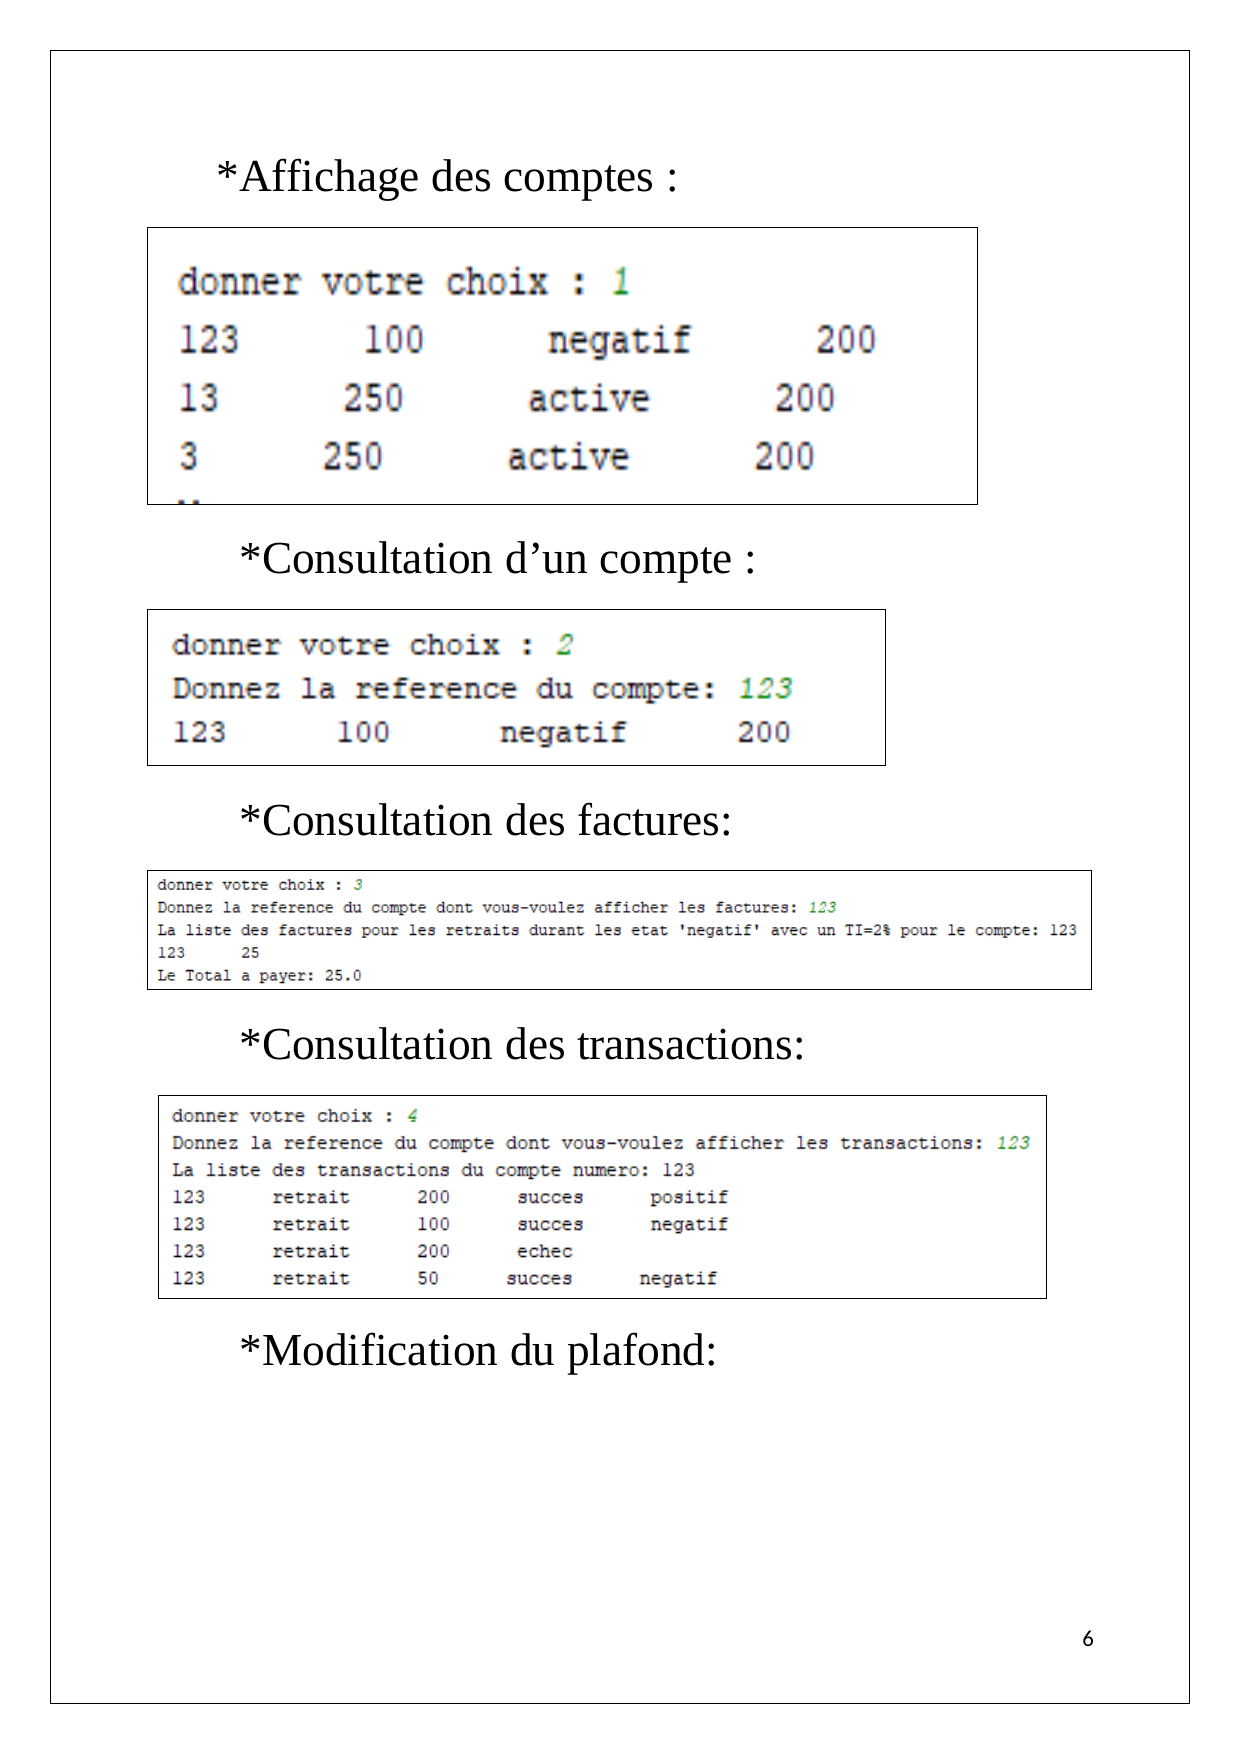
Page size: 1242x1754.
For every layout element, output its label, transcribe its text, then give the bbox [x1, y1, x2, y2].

text *Consultation des transactions: [239, 1017, 1104, 1069]
picture [148, 610, 885, 765]
text *Consultation d’un compte : [239, 531, 1104, 584]
picture [148, 228, 977, 504]
text 6 [135, 1624, 1094, 1652]
picture [159, 1096, 1046, 1298]
text *Consultation des factures: [239, 792, 1104, 845]
picture [148, 871, 1091, 989]
text *Affichage des comptes : [216, 149, 1104, 202]
text *Modification du plafond: [239, 1323, 1104, 1376]
